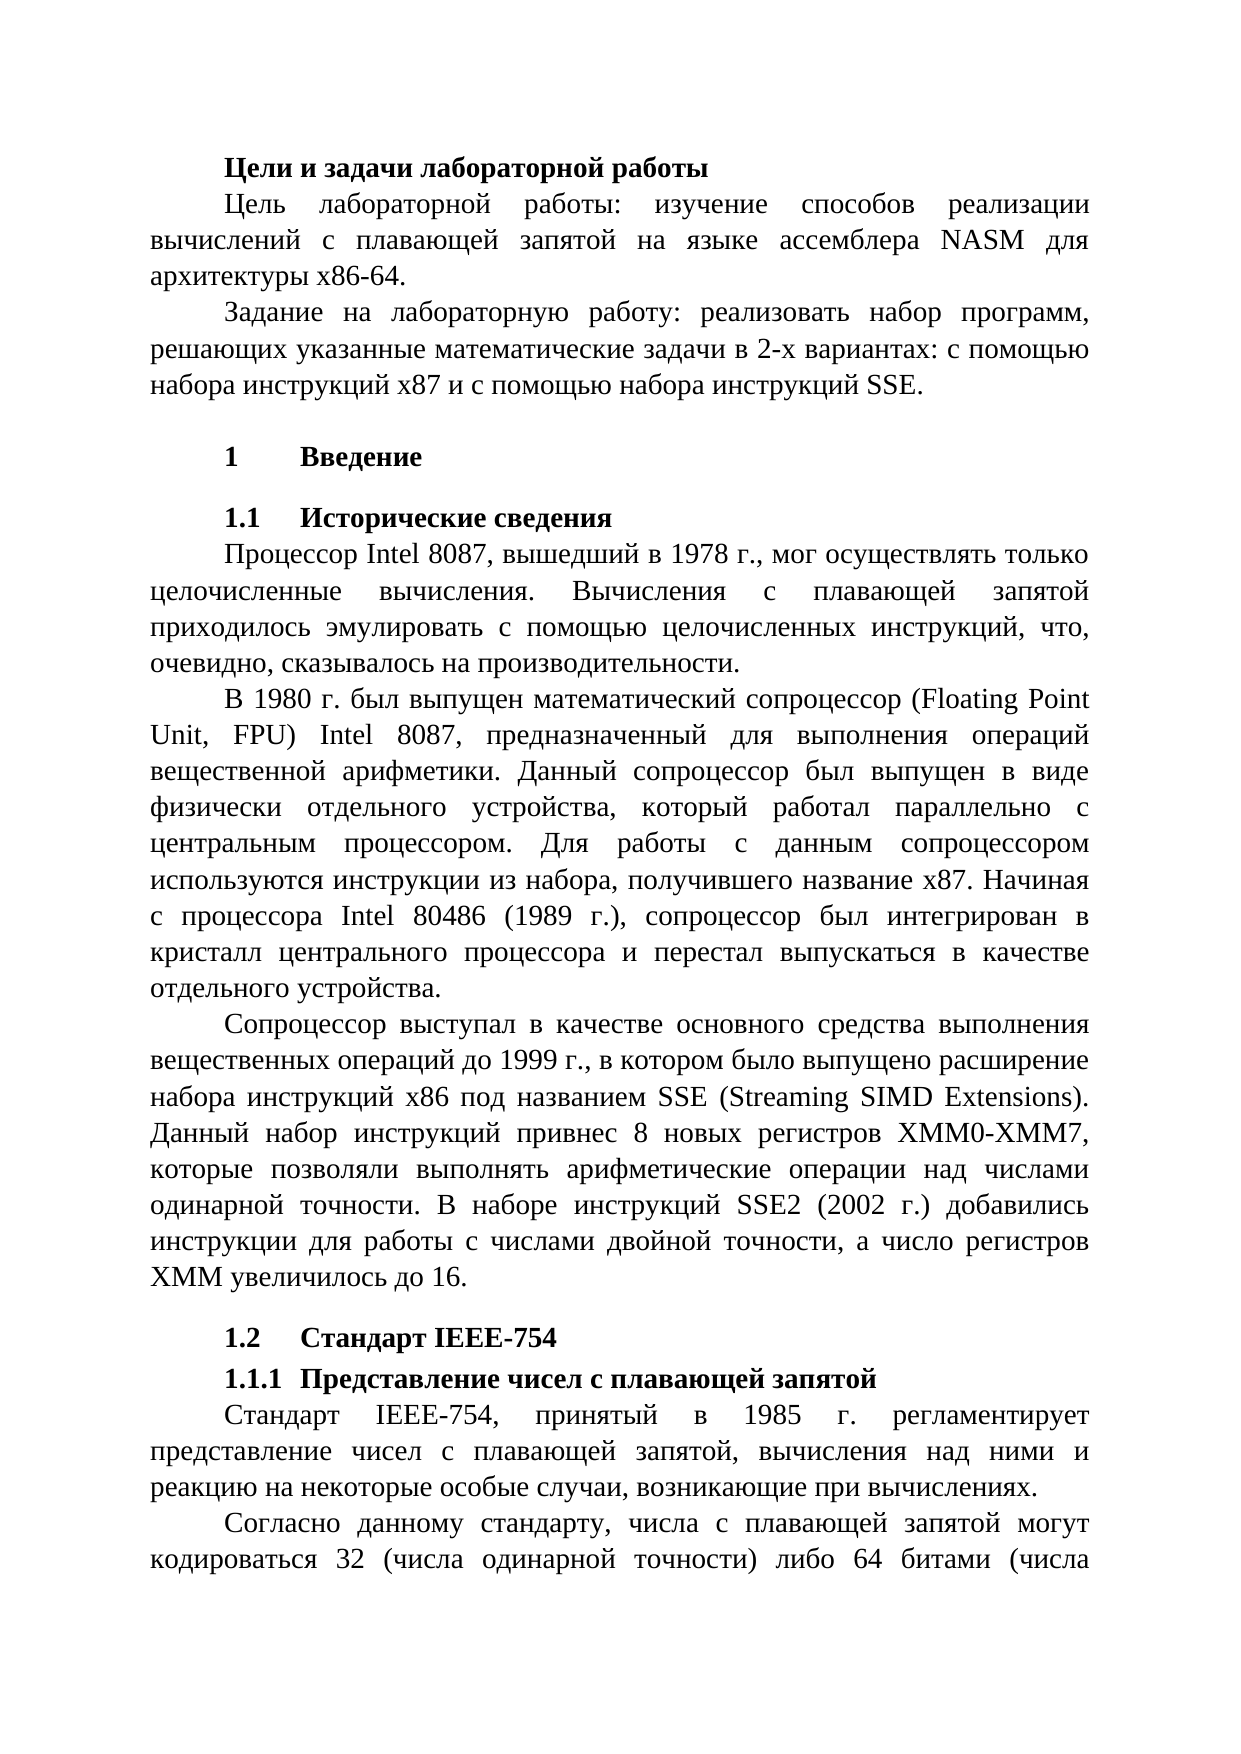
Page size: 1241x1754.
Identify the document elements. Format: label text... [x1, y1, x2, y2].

subtitle Исторические сведения [150, 500, 1090, 534]
subtitle Стандарт IEEE-754 [150, 1321, 1090, 1354]
text Стандарт IEEE-754, принятый в 1985 г. регламентирует представление чисел с плавающей запятой, вычисления над ними и реакцию на некоторые особые случаи, возникающие при вычислениях. [150, 1397, 1090, 1503]
text Процессор Intel 8087, вышедший в 1978 г., мог осуществлять только целочисленные вычисления. Вычисления с плавающей запятой приходилось эмулировать с помощью целочисленных инструкций, что, очевидно, сказывалось на производительности. [150, 536, 1090, 678]
subtitle Цели и задачи лабораторной работы [224, 150, 1090, 183]
text Сопроцессор выступал в качестве основного средства выполнения вещественных операций до 1999 г., в котором было выпущено расширение набора инструкций х86 под названием SSE (Streaming SIMD Extensions). Данный набор инструкций привнес 8 новых регистров ХММ0-XMM7, которые позволяли выполнять арифметические операции над числами одинарной точности. В наборе инструкций SSE2 (2002 г.) добавились инструкции для работы с числами двойной точности, а число регистров XMM увеличилось до 16. [150, 1006, 1090, 1293]
subtitle Введение [150, 439, 1090, 473]
text Цель лабораторной работы: изучение способов реализации вычислений с плавающей запятой на языке ассемблера NASM для архитектуры х86-64. [150, 186, 1090, 292]
text Задание на лабораторную работу: реализовать набор программ, решающих указанные математические задачи в 2-х вариантах: с помощью набора инструкций х87 и с помощью набора инструкций SSE. [150, 294, 1090, 400]
subtitle Представление чисел с плавающей запятой [150, 1361, 1090, 1394]
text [150, 1505, 1090, 1575]
text В 1980 г. был выпущен математический сопроцессор (Floating Point Unit, FPU) Intel 8087, предназначенный для выполнения операций вещественной арифметики. Данный сопроцессор был выпущен в виде физически отдельного устройства, который работал параллельно с центральным процессором. Для работы с данным сопроцессором используются инструкции из набора, получившего название х87. Начиная с процессора Intel 80486 (1989 г.), сопроцессор был интегрирован в кристалл центрального процессора и перестал выпускаться в качестве отдельного устройства. [150, 681, 1090, 1004]
